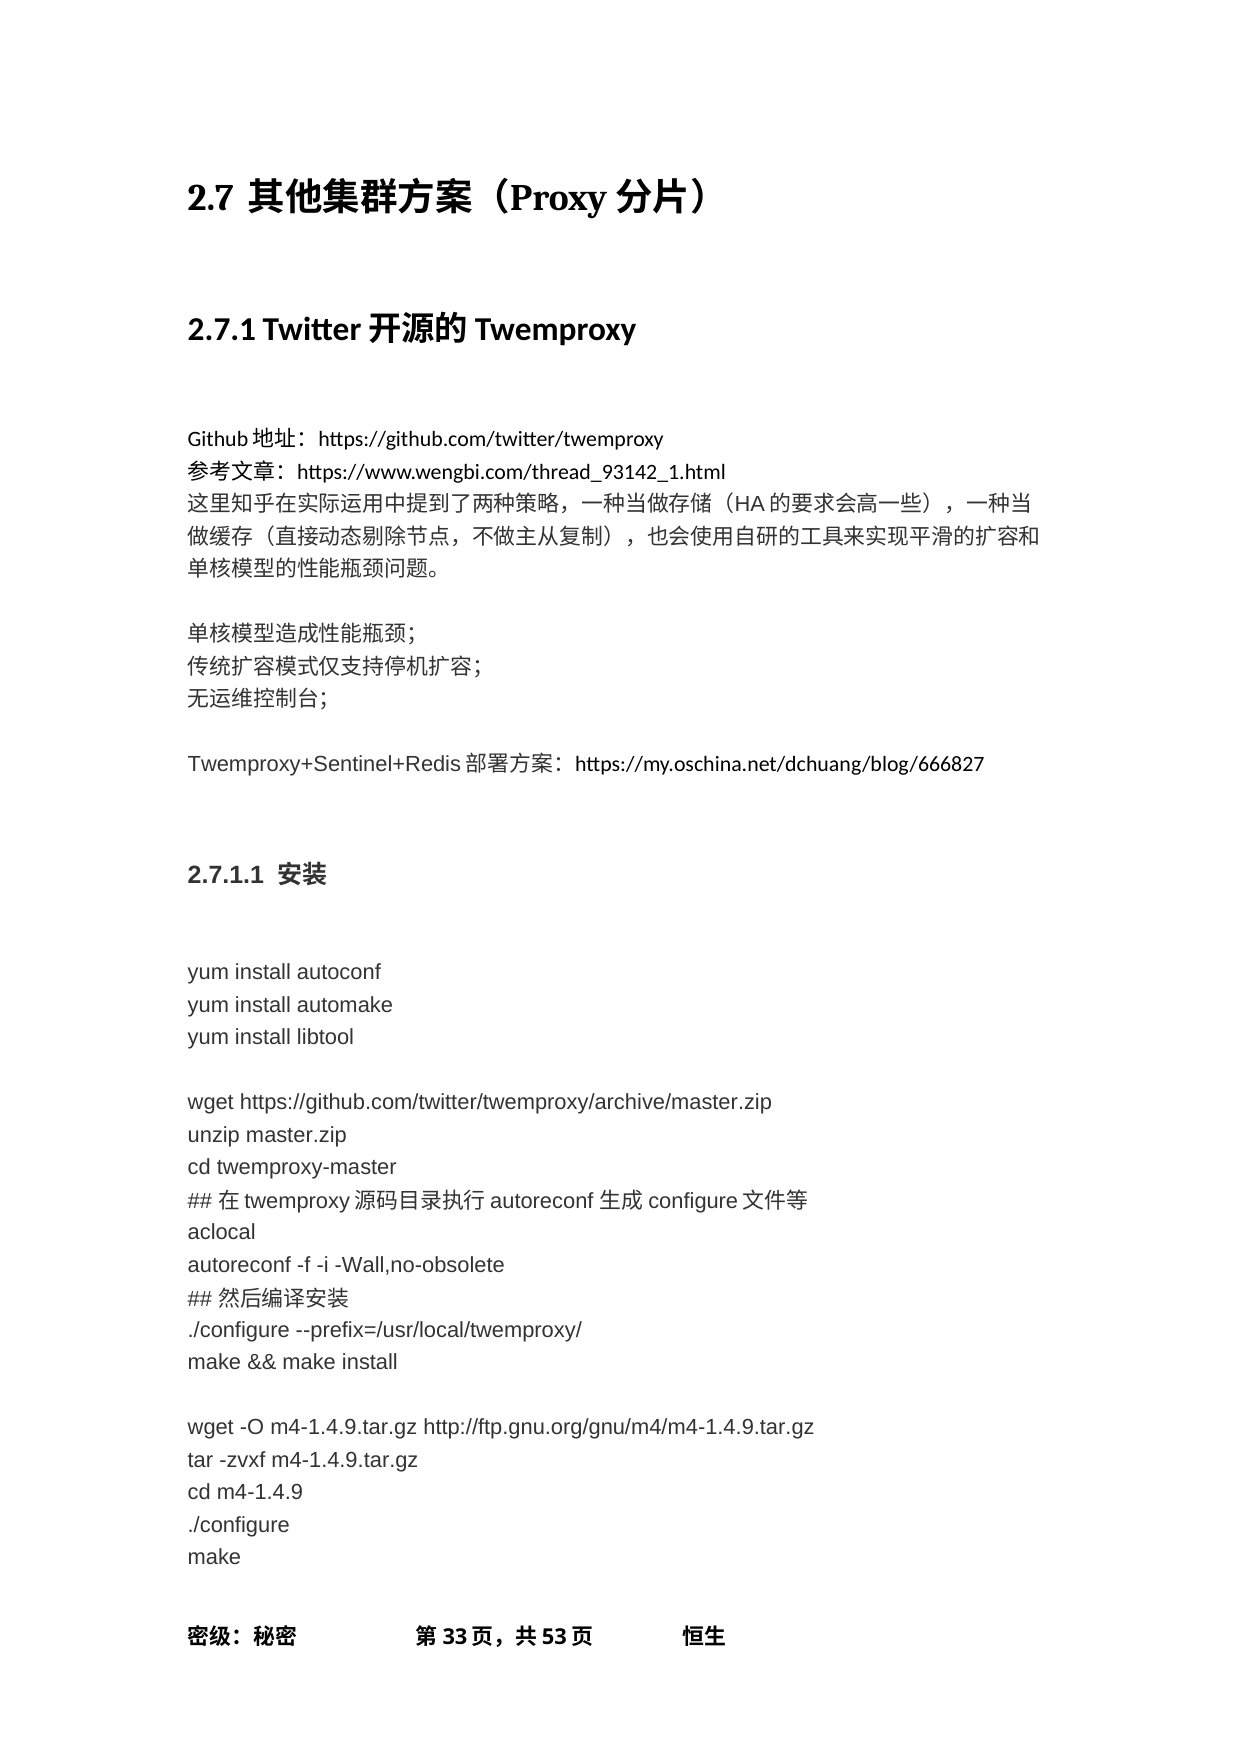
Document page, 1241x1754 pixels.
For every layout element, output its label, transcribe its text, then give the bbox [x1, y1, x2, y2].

subtitle Twitter开源的Twemproxy [187, 294, 1053, 359]
text 无运维控制台； [187, 681, 1053, 713]
text autoreconf -f -i -Wall,no-obsolete [187, 1248, 1053, 1280]
text make && make install [187, 1345, 1053, 1378]
text ## 然后编译安装 [187, 1280, 1053, 1313]
text 传统扩容模式仅支持停机扩容； [187, 648, 1053, 681]
text yum install automake [187, 988, 1053, 1020]
text Twemproxy+Sentinel+Redis部署方案：https://my.oschina.net/dchuang/blog/666827 [187, 746, 1053, 778]
text wget -O m4-1.4.9.tar.gz http://ftp.gnu.org/gnu/m4/m4-1.4.9.tar.gz [187, 1410, 1053, 1443]
text ## 在twemproxy源码目录执行autoreconf 生成 configure文件等 [187, 1183, 1053, 1215]
text tar -zvxf m4-1.4.9.tar.gz [187, 1443, 1053, 1475]
text aclocal [187, 1215, 1053, 1248]
text 单核模型造成性能瓶颈； [187, 616, 1053, 648]
text 这里知乎在实际运用中提到了两种策略，一种当做存储（HA的要求会高一些），一种当做缓存（直接动态剔除节点，不做主从复制），也会使用自研的工具来实现平滑的扩容和单核模型的性能瓶颈问题。 [187, 486, 1053, 583]
subtitle 其他集群方案（Proxy分片） [187, 162, 1053, 227]
text ./configure --prefix=/usr/local/twemproxy/ [187, 1313, 1053, 1345]
text cd m4-1.4.9 [187, 1475, 1053, 1508]
text ./configure [187, 1508, 1053, 1540]
text make [187, 1540, 1053, 1573]
subtitle 安装 [187, 840, 1053, 905]
text unzip master.zip [187, 1118, 1053, 1150]
text wget https://github.com/twitter/twemproxy/archive/master.zip [187, 1085, 1053, 1118]
text yum install autoconf [187, 955, 1053, 988]
text cd twemproxy-master [187, 1150, 1053, 1183]
text 参考文章：https://www.wengbi.com/thread_93142_1.html [187, 453, 1053, 486]
text yum install libtool [187, 1020, 1053, 1053]
text Github地址：https://github.com/twitter/twemproxy [187, 421, 1053, 453]
